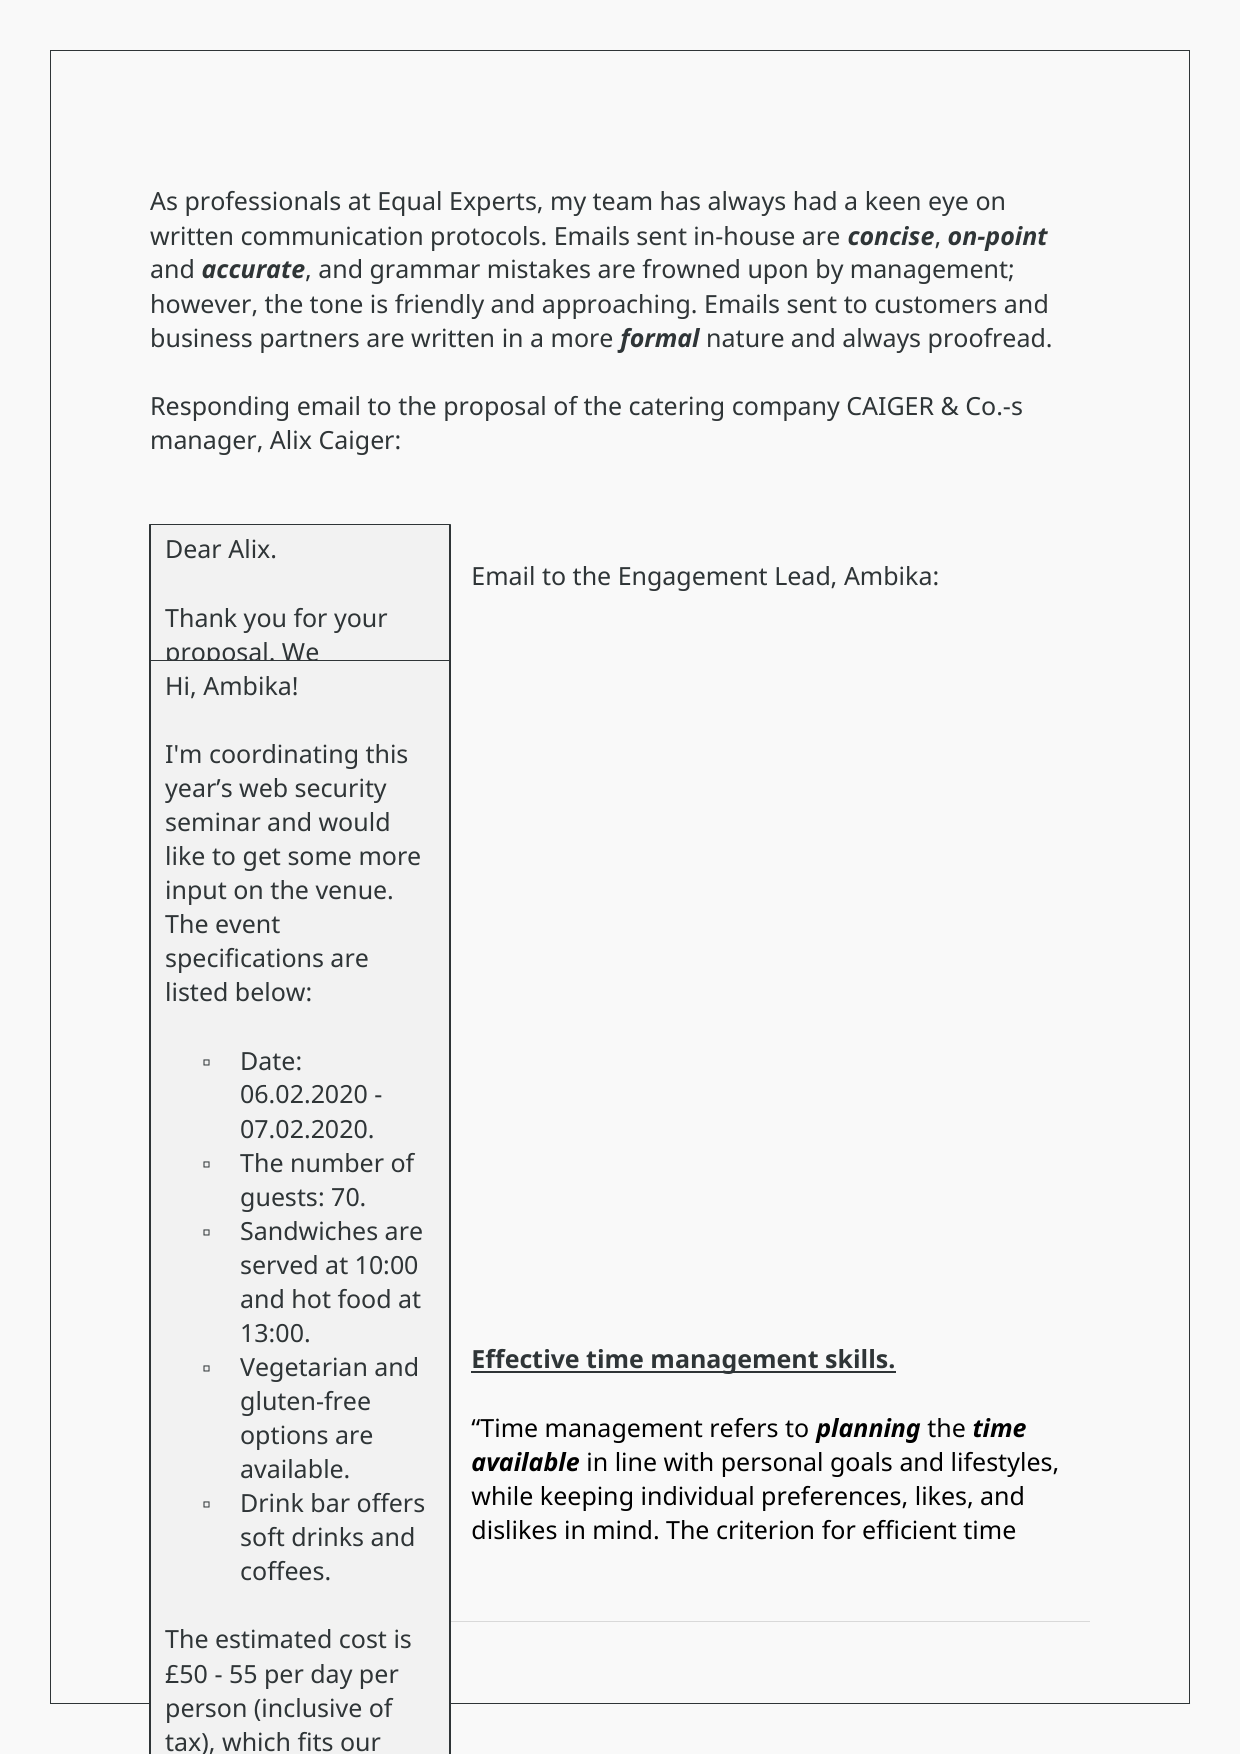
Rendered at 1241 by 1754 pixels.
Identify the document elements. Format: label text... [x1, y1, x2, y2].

text Email to the Engagement Lead, Ambika: [451, 559, 1090, 593]
text Responding email to the proposal of the catering company CAIGER & Co.-s manager, Alix Caiger: [150, 388, 1090, 457]
text Effective time management skills. [451, 1342, 1090, 1376]
text As professionals at Equal Experts, my team has always had a keen eye on written communication protocols. Emails sent in-house are concise, on-point and accurate, and grammar mistakes are frowned upon by management; however, the tone is friendly and approaching. Emails sent to customers and business partners are written in a more formal nature and always proofread. [150, 184, 1090, 354]
